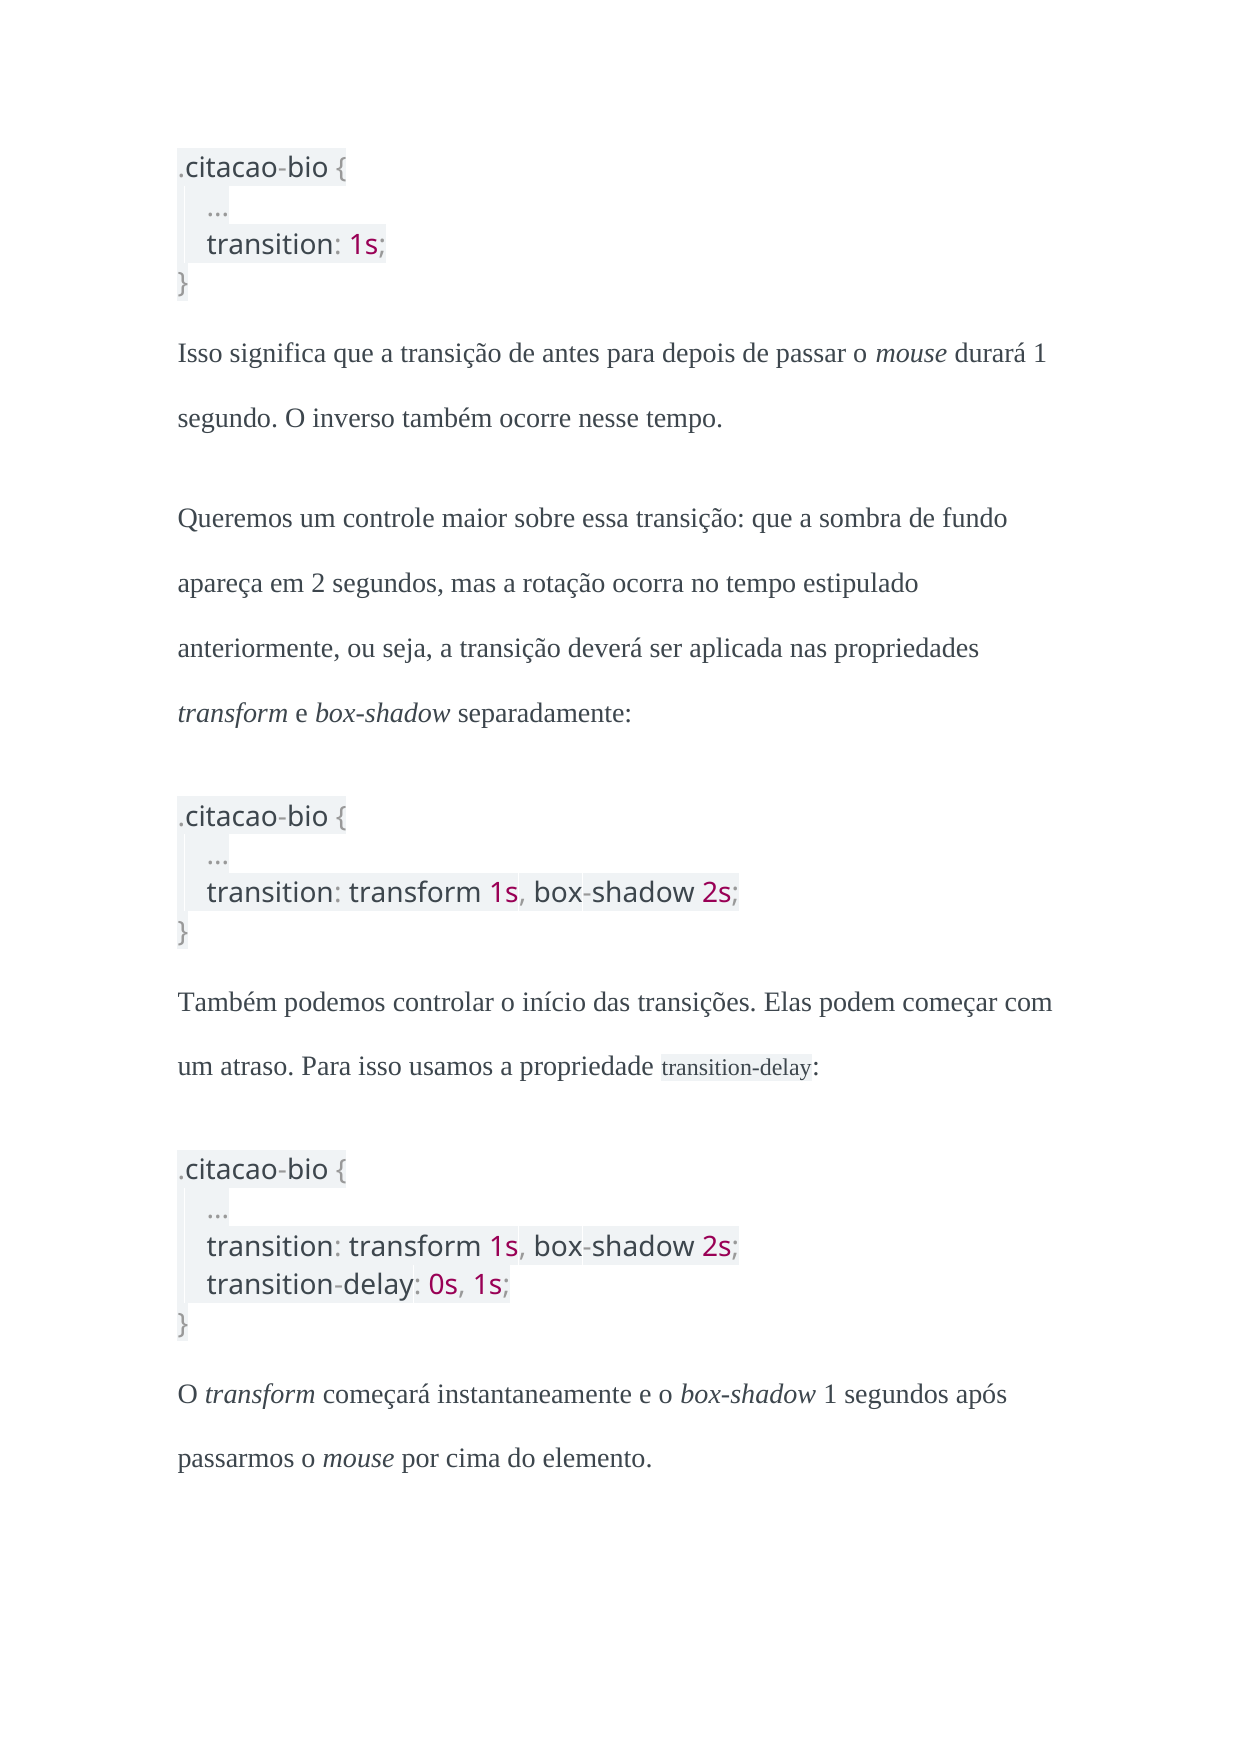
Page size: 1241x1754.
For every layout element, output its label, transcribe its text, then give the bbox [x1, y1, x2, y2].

text O transform começará instantaneamente e o box-shadow 1 segundos após passarmos o mouse por cima do elemento. [177, 1377, 1063, 1474]
text Isso significa que a transição de antes para depois de passar o mouse durará 1 segundo. O inverso também ocorre nesse tempo. [177, 336, 1063, 433]
text Queremos um controle maior sobre essa transição: que a sombra de fundo apareça em 2 segundos, mas a rotação ocorra no tempo estipulado anteriormente, ou seja, a transição deverá ser aplicada nas propriedades transform e box-shadow separadamente: [177, 501, 1063, 728]
text .citacao-bio { ... transition: transform 1s, box-shadow 2s; transition-delay: 0s, 1s; } [188, 1150, 1063, 1341]
text Também podemos controlar o início das transições. Elas podem começar com um atraso. Para isso usamos a propriedade transition-delay: [177, 985, 1063, 1082]
text .citacao-bio { ... transition: transform 1s, box-shadow 2s; } [188, 796, 1063, 949]
text .citacao-bio { ... transition: 1s; } [188, 148, 1063, 301]
